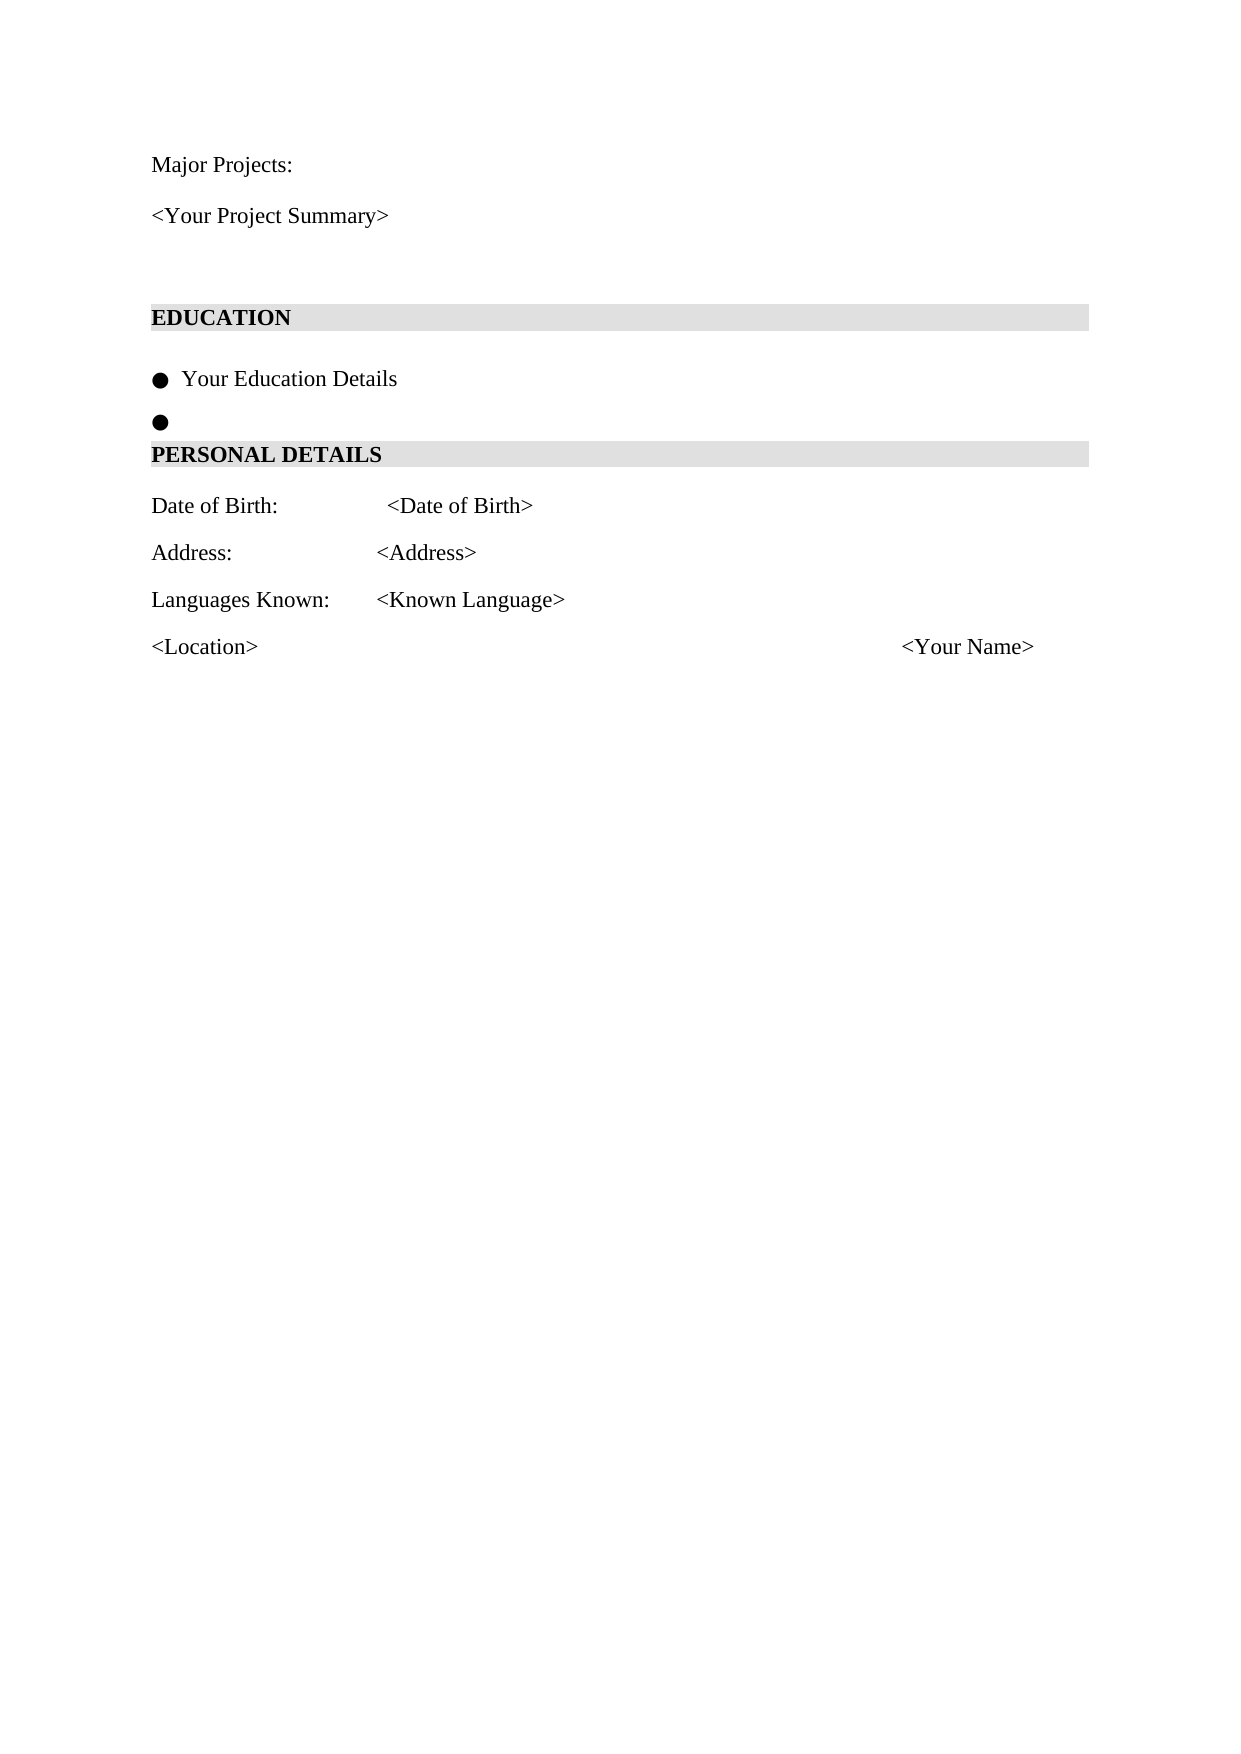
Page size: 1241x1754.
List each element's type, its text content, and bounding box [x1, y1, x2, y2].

text <Your Project Summary> [151, 202, 1089, 228]
text Languages Known: <Known Language> [151, 586, 1089, 612]
text Address: <Address> [151, 539, 1089, 565]
text Date of Birth: <Date of Birth> [151, 492, 1089, 518]
text PERSONAL DETAILS [151, 441, 1089, 467]
text Major Projects: [151, 151, 1089, 177]
list Your Education Details [151, 355, 1089, 398]
text <Location> <Your Name> [151, 633, 1089, 659]
text EDUCATION [151, 304, 1089, 331]
